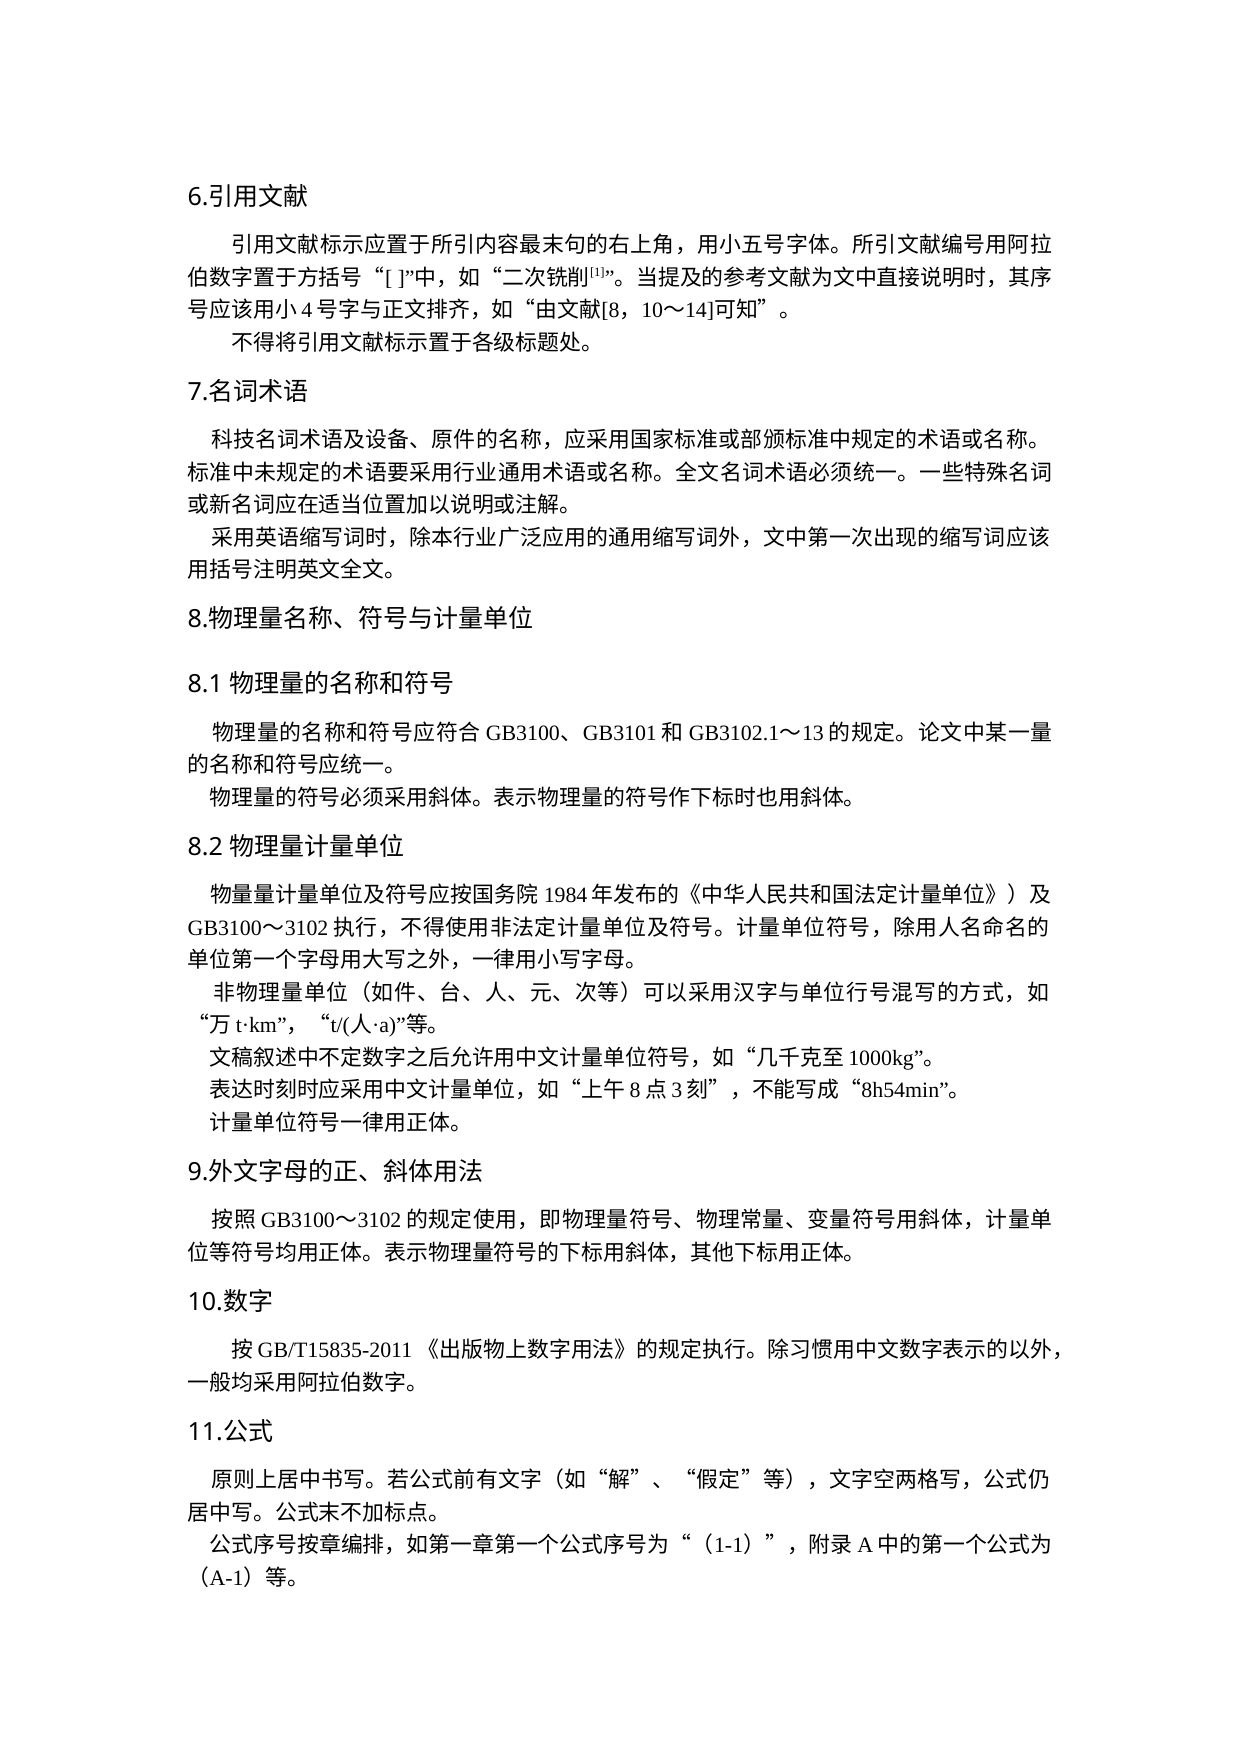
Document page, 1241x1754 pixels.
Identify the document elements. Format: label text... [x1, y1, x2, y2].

text 物理量的名称和符号应符合GB3100、GB3101和GB3102.1～13的规定。论文中某一量的名称和符号应统一。 [187, 714, 1053, 779]
text 物理量的符号必须采用斜体。表示物理量的符号作下标时也用斜体。 [187, 779, 1053, 812]
text 表达时刻时应采用中文计量单位，如“上午8点3刻”，不能写成“8h54min”。 [187, 1072, 1053, 1104]
text 按照GB3100～3102的规定使用，即物理量符号、物理常量、变量符号用斜体，计量单位等符号均用正体。表示物理量符号的下标用斜体，其他下标用正体。 [187, 1202, 1053, 1267]
text 采用英语缩写词时，除本行业广泛应用的通用缩写词外，文中第一次出现的缩写词应该用括号注明英文全文。 [187, 519, 1053, 584]
text 物量量计量单位及符号应按国务院1984年发布的《中华人民共和国法定计量单位》）及GB3100～3102执行，不得使用非法定计量单位及符号。计量单位符号，除用人名命名的单位第一个字母用大写之外，一律用小写字母。 [187, 877, 1053, 974]
text 原则上居中书写。若公式前有文字（如“解”、“假定”等），文字空两格写，公式仍居中写。公式末不加标点。 [187, 1462, 1053, 1527]
text 9.外文字母的正、斜体用法 [187, 1137, 1053, 1202]
text 11.公式 [187, 1397, 1053, 1462]
text 文稿叙述中不定数字之后允许用中文计量单位符号，如“几千克至”。 [187, 1039, 1053, 1072]
text 10.数字 [187, 1267, 1053, 1332]
text 8.2 物理量计量单位 [187, 812, 1053, 877]
text 6.引用文献 [187, 162, 1053, 227]
text 8.1 物理量的名称和符号 [187, 649, 1053, 714]
text 按GB/T15835-2011 《出版物上数字用法》的规定执行。除习惯用中文数字表示的以外，一般均采用阿拉伯数字。 [187, 1332, 1053, 1397]
text 科技名词术语及设备、原件的名称，应采用国家标准或部颁标准中规定的术语或名称。标准中未规定的术语要采用行业通用术语或名称。全文名词术语必须统一。一些特殊名词或新名词应在适当位置加以说明或注解。 [187, 422, 1053, 519]
text 引用文献标示应置于所引内容最末句的右上角，用小五号字体。所引文献编号用阿拉伯数字置于方括号“[ ]”中，如“二次铣削[1]”。当提及的参考文献为文中直接说明时，其序号应该用小4号字与正文排齐，如“由文献[8，10～14]可知”。 [187, 227, 1053, 324]
text 非物理量单位（如件、台、人、元、次等）可以采用汉字与单位行号混写的方式，如“万t·km”，“t/(人·a)”等。 [187, 974, 1053, 1039]
text 计量单位符号一律用正体。 [187, 1104, 1053, 1137]
text 7.名词术语 [187, 357, 1053, 422]
text 公式序号按章编排，如第一章第一个公式序号为“（1-1）”，附录A中的第一个公式为（A-1）等。 [187, 1527, 1053, 1592]
text 8.物理量名称、符号与计量单位 [187, 584, 1053, 649]
text 不得将引用文献标示置于各级标题处。 [187, 324, 1053, 357]
